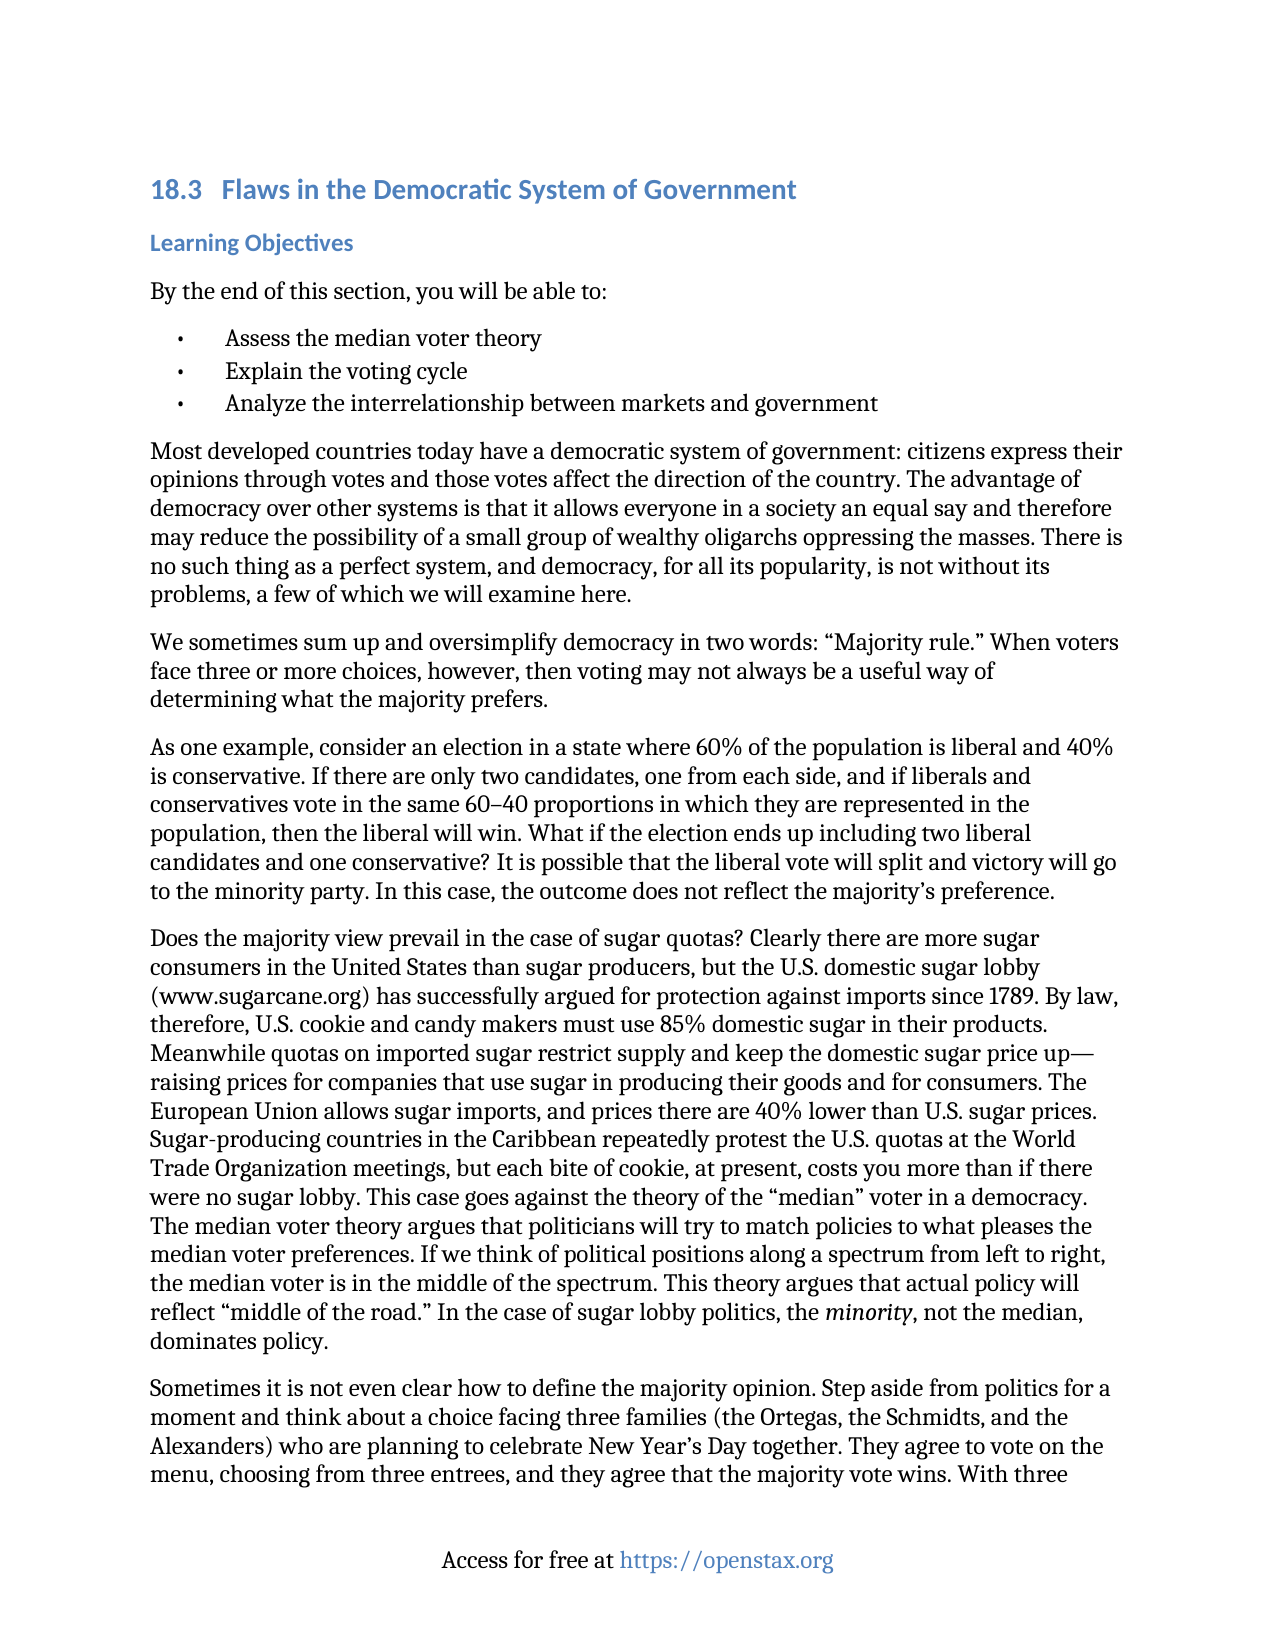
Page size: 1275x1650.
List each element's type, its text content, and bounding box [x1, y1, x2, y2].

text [150, 1374, 1125, 1489]
text Does the majority view prevail in the case of sugar quotas? Clearly there are more sugar consumers in the United States than sugar producers, but the U.S. domestic sugar lobby (www.sugarcane.org) has successfully argued for protection against imports since 1789. By law, therefore, U.S. cookie and candy makers must use 85% domestic sugar in their products. Meanwhile quotas on imported sugar restrict supply and keep the domestic sugar price up—raising prices for companies that use sugar in producing their goods and for consumers. The European Union allows sugar imports, and prices there are 40% lower than U.S. sugar prices. Sugar-producing countries in the Caribbean repeatedly protest the U.S. quotas at the World Trade Organization meetings, but each bite of cookie, at present, costs you more than if there were no sugar lobby. This case goes against the theory of the “median” voter in a democracy. The median voter theory argues that politicians will try to match policies to what pleases the median voter preferences. If we think of political positions along a spectrum from left to right, the median voter is in the middle of the spectrum. This theory argues that actual policy will reflect “middle of the road.” In the case of sugar lobby politics, the minority, not the median, dominates policy. [150, 924, 1125, 1355]
subtitle Learning Objectives [150, 227, 1125, 258]
subtitle 18.3 Flaws in the Democratic System of Government [150, 171, 1125, 206]
list Assess the median voter theory [175, 324, 1125, 353]
list Explain the voting cycle [175, 357, 1125, 385]
text As one example, consider an election in a state where 60% of the population is liberal and 40% is conservative. If there are only two candidates, one from each side, and if liberals and conservatives vote in the same 60–40 proportions in which they are represented in the population, then the liberal will win. What if the election ends up including two liberal candidates and one conservative? It is possible that the liberal vote will split and victory will go to the minority party. In this case, the outcome does not reflect the majority’s preference. [150, 733, 1125, 905]
text By the end of this section, you will be able to: [150, 277, 1125, 305]
text We sometimes sum up and oversimplify democracy in two words: “Majority rule.” When voters face three or more choices, however, then voting may not always be a useful way of determining what the majority prefers. [150, 628, 1125, 714]
list Analyze the interrelationship between markets and government [175, 389, 1125, 418]
text Most developed countries today have a democratic system of government: citizens express their opinions through votes and those votes affect the direction of the country. The advantage of democracy over other systems is that it allows everyone in a society an equal say and therefore may reduce the possibility of a small group of wealthy oligarchs oppressing the masses. There is no such thing as a perfect system, and democracy, for all its popularity, is not without its problems, a few of which we will examine here. [150, 437, 1125, 609]
